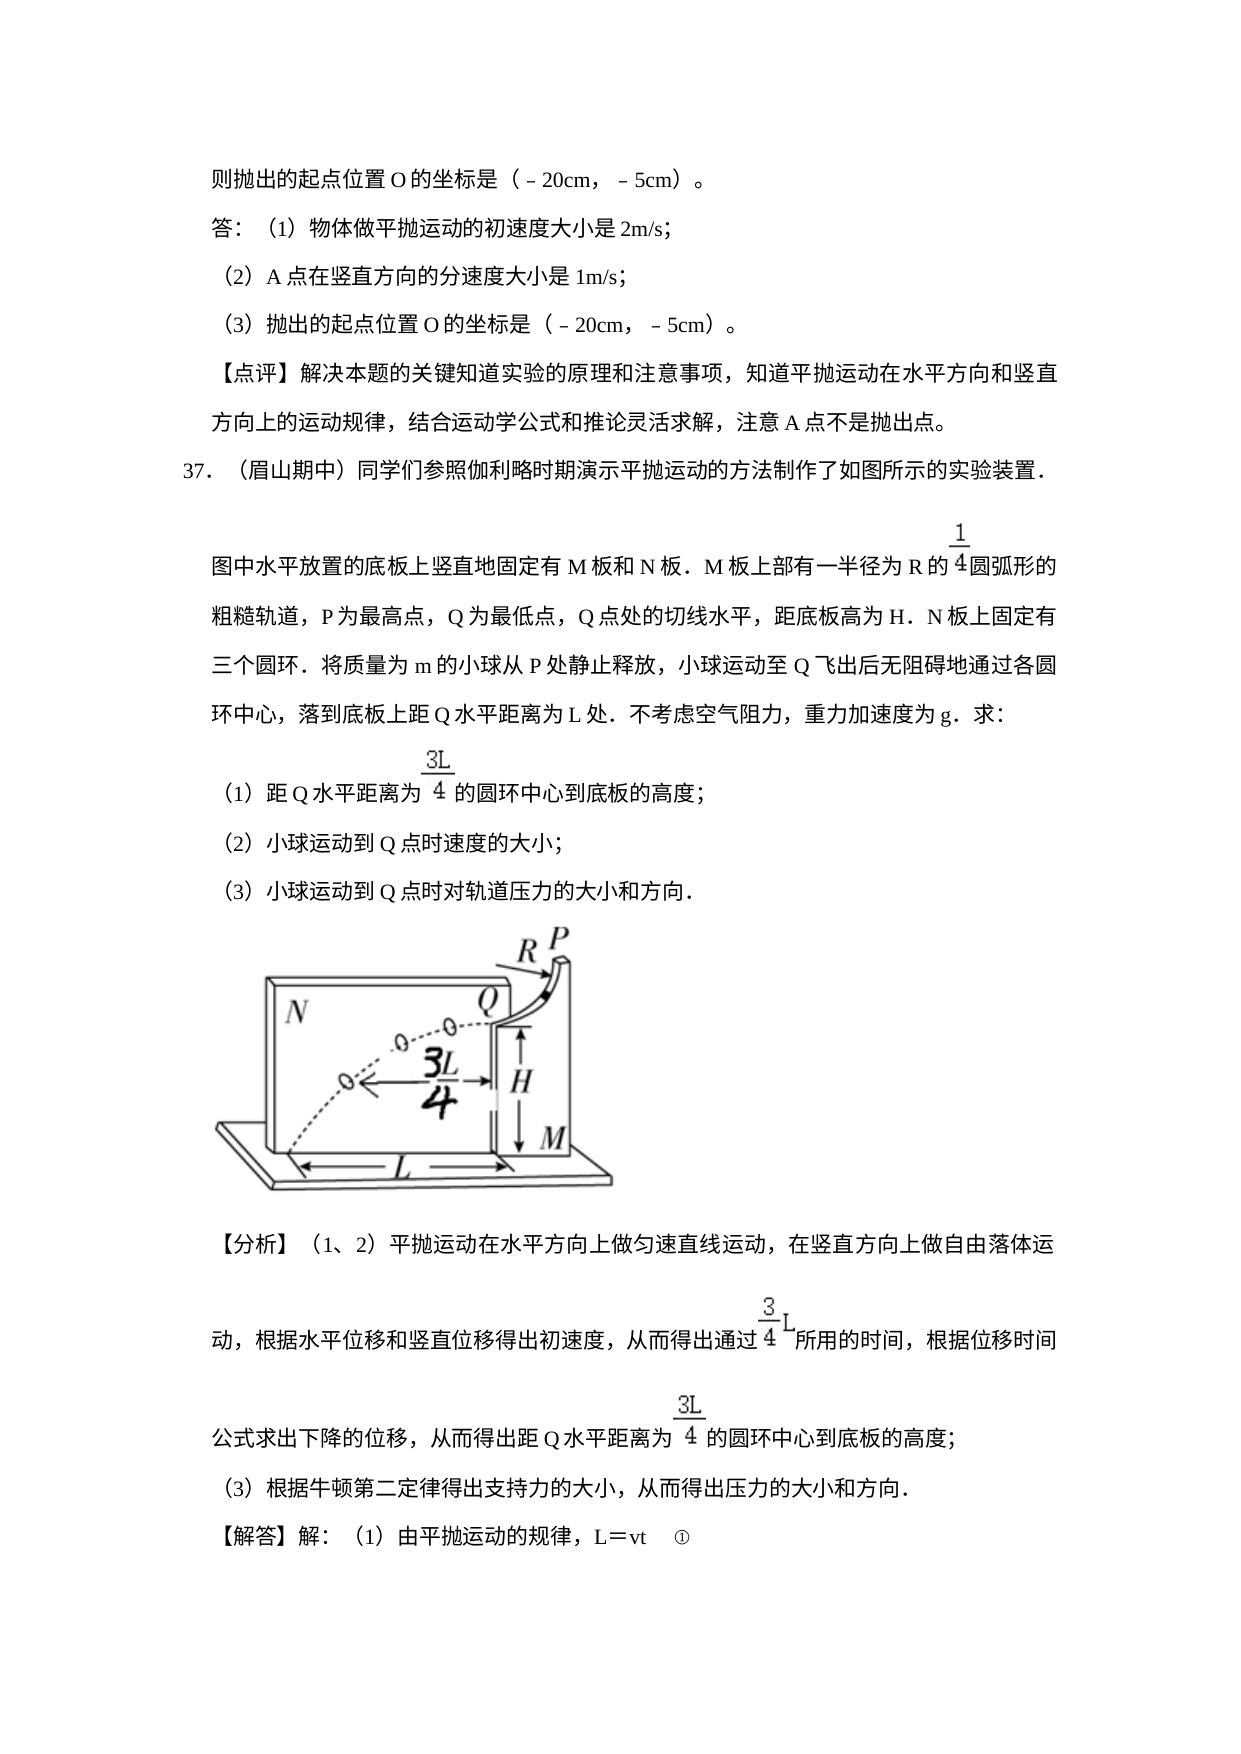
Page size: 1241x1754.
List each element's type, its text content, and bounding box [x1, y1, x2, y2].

text 【解答】解：（1）由平抛运动的规律，L＝vt ① [211, 1519, 1058, 1551]
text （3）抛出的起点位置O的坐标是（﹣20cm，﹣5cm）。 [211, 307, 1058, 339]
text （1）距Q水平距离为的圆环中心到底板的高度； [211, 744, 1058, 809]
picture [949, 519, 970, 574]
text （2）小球运动到Q点时速度的大小； [211, 825, 1058, 858]
picture [758, 1293, 795, 1349]
picture [421, 746, 455, 802]
text （3）小球运动到Q点时对轨道压力的大小和方向． [211, 874, 1058, 906]
text 37．（眉山期中）同学们参照伽利略时期演示平抛运动的方法制作了如图所示的实验装置．图中水平放置的底板上竖直地固定有M板和N板．M板上部有一半径为R的圆弧形的粗糙轨道，P为最高点，Q为最低点，Q点处的切线水平，距底板高为H．N板上固定有三个圆环．将质量为m的小球从P处静止释放，小球运动至Q飞出后无阻碍地通过各圆环中心，落到底板上距Q水平距离为L处．不考虑空气阻力，重力加速度为g．求： [183, 452, 1058, 729]
text 【点评】解决本题的关键知道实验的原理和注意事项，知道平抛运动在水平方向和竖直方向上的运动规律，结合运动学公式和推论灵活求解，注意A点不是抛出点。 [211, 355, 1058, 437]
text 则抛出的起点位置O的坐标是（﹣20cm，﹣5cm）。 [211, 162, 1058, 194]
text （3）根据牛顿第二定律得出支持力的大小，从而得出压力的大小和方向． [211, 1470, 1058, 1503]
text 【分析】（1、2）平抛运动在水平方向上做匀速直线运动，在竖直方向上做自由落体运动，根据水平位移和竖直位移得出初速度，从而得出通过所用的时间，根据位移时间公式求出下降的位移，从而得出距Q水平距离为的圆环中心到底板的高度； [211, 1227, 1058, 1454]
picture [673, 1391, 706, 1447]
text （2）A点在竖直方向的分速度大小是1m/s； [211, 259, 1058, 291]
text 答：（1）物体做平抛运动的初速度大小是2m/s； [211, 210, 1058, 243]
picture [211, 921, 618, 1197]
